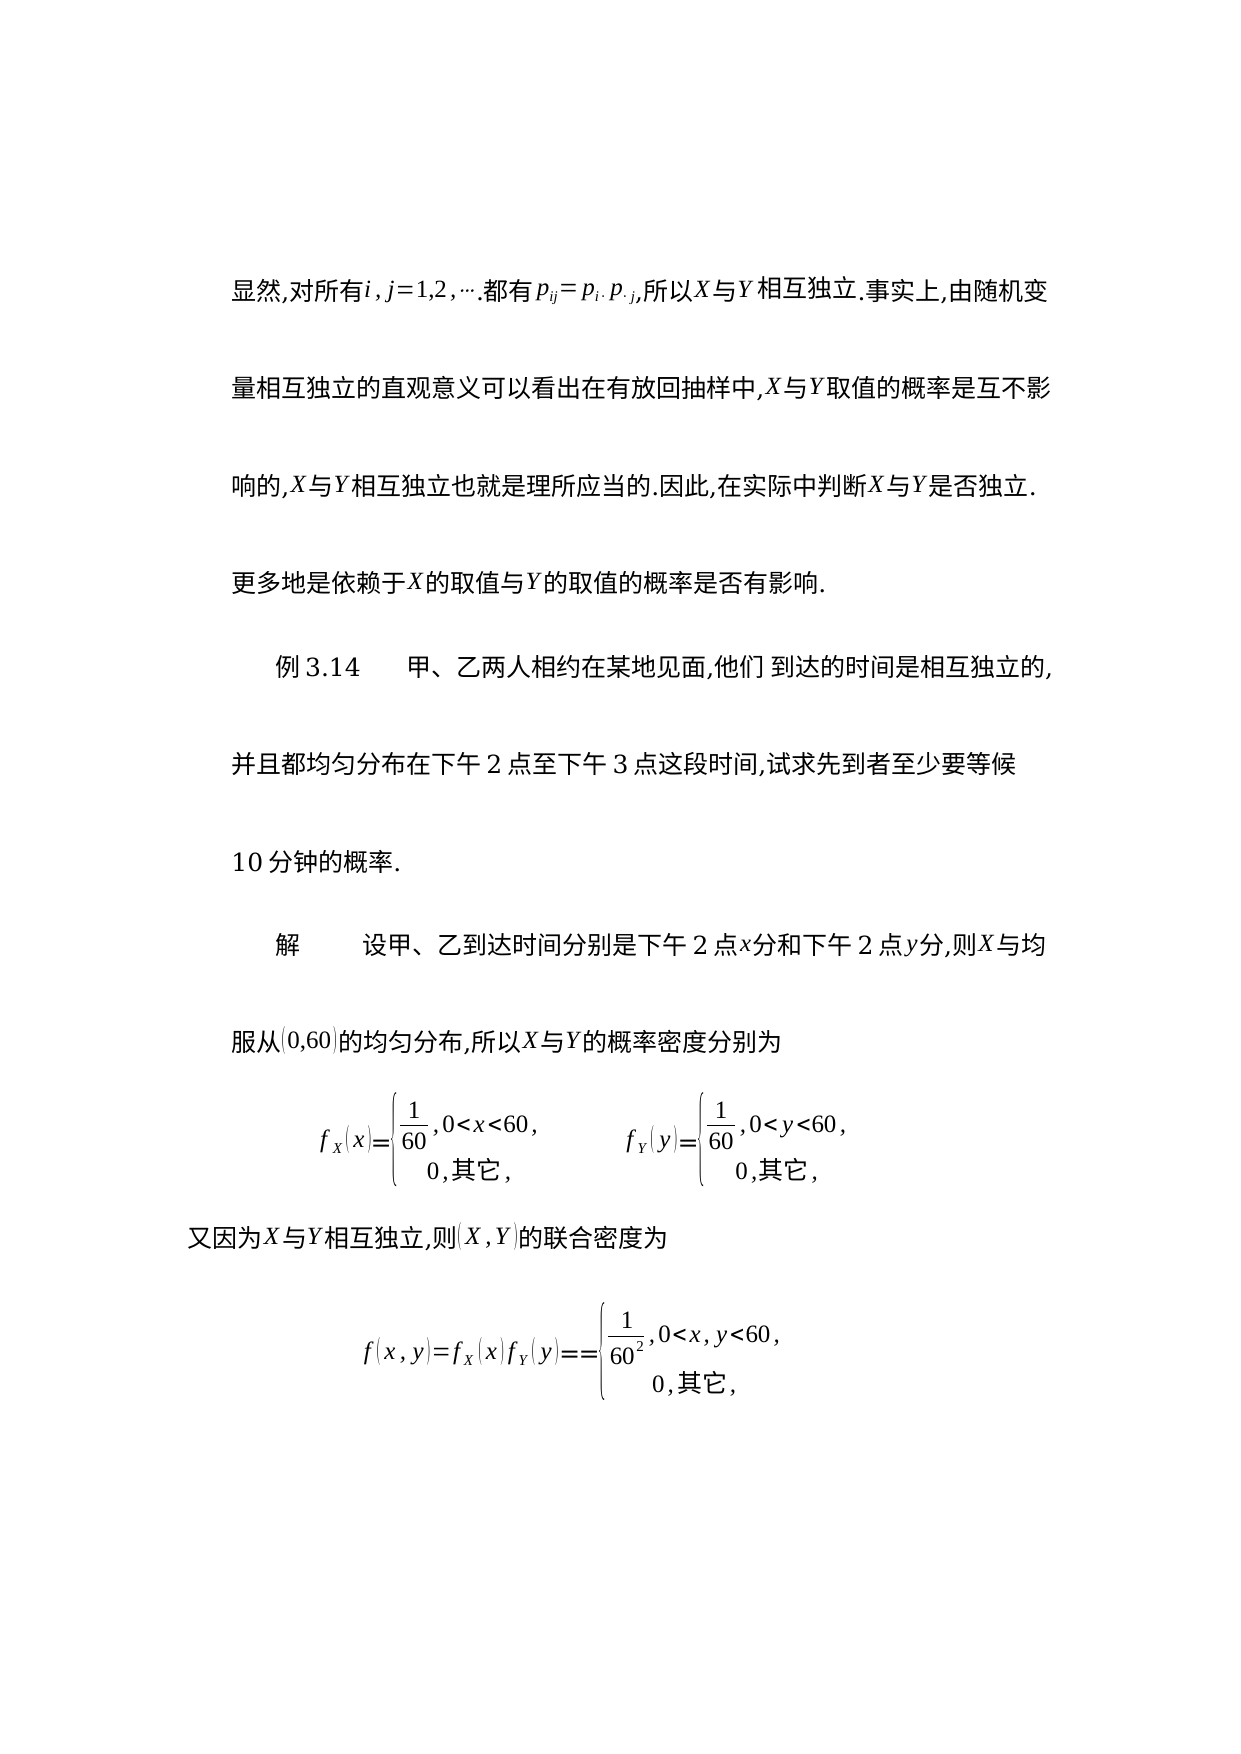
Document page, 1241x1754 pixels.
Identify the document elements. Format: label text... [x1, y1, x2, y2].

text 解 设甲、乙到达时间分别是下午2点分和下午2点分,则与均服从的均匀分布,所以与的概率密度分别为 [231, 911, 1053, 1073]
text = = [231, 1091, 1053, 1189]
text 又因为与相互独立,则的联合密度为 [187, 1204, 1053, 1269]
text 显然,对所有.都有,所以与.事实上,由随机变量相互独立的直观意义可以看出在有放回抽样中,与取值的概率是互不影响的,与相互独立也就是理所应当的.因此,在实际中判断与是否独立.更多地是依赖于的取值与的取值的概率是否有影响. [231, 257, 1053, 614]
text == [231, 1287, 1053, 1417]
text 例3.14 甲、乙两人相约在某地见面,他们 到达的时间是相互独立的,并且都均匀分布在下午2点至下午3点这段时间,试求先到者至少要等候10分钟的概率. [231, 633, 1053, 893]
